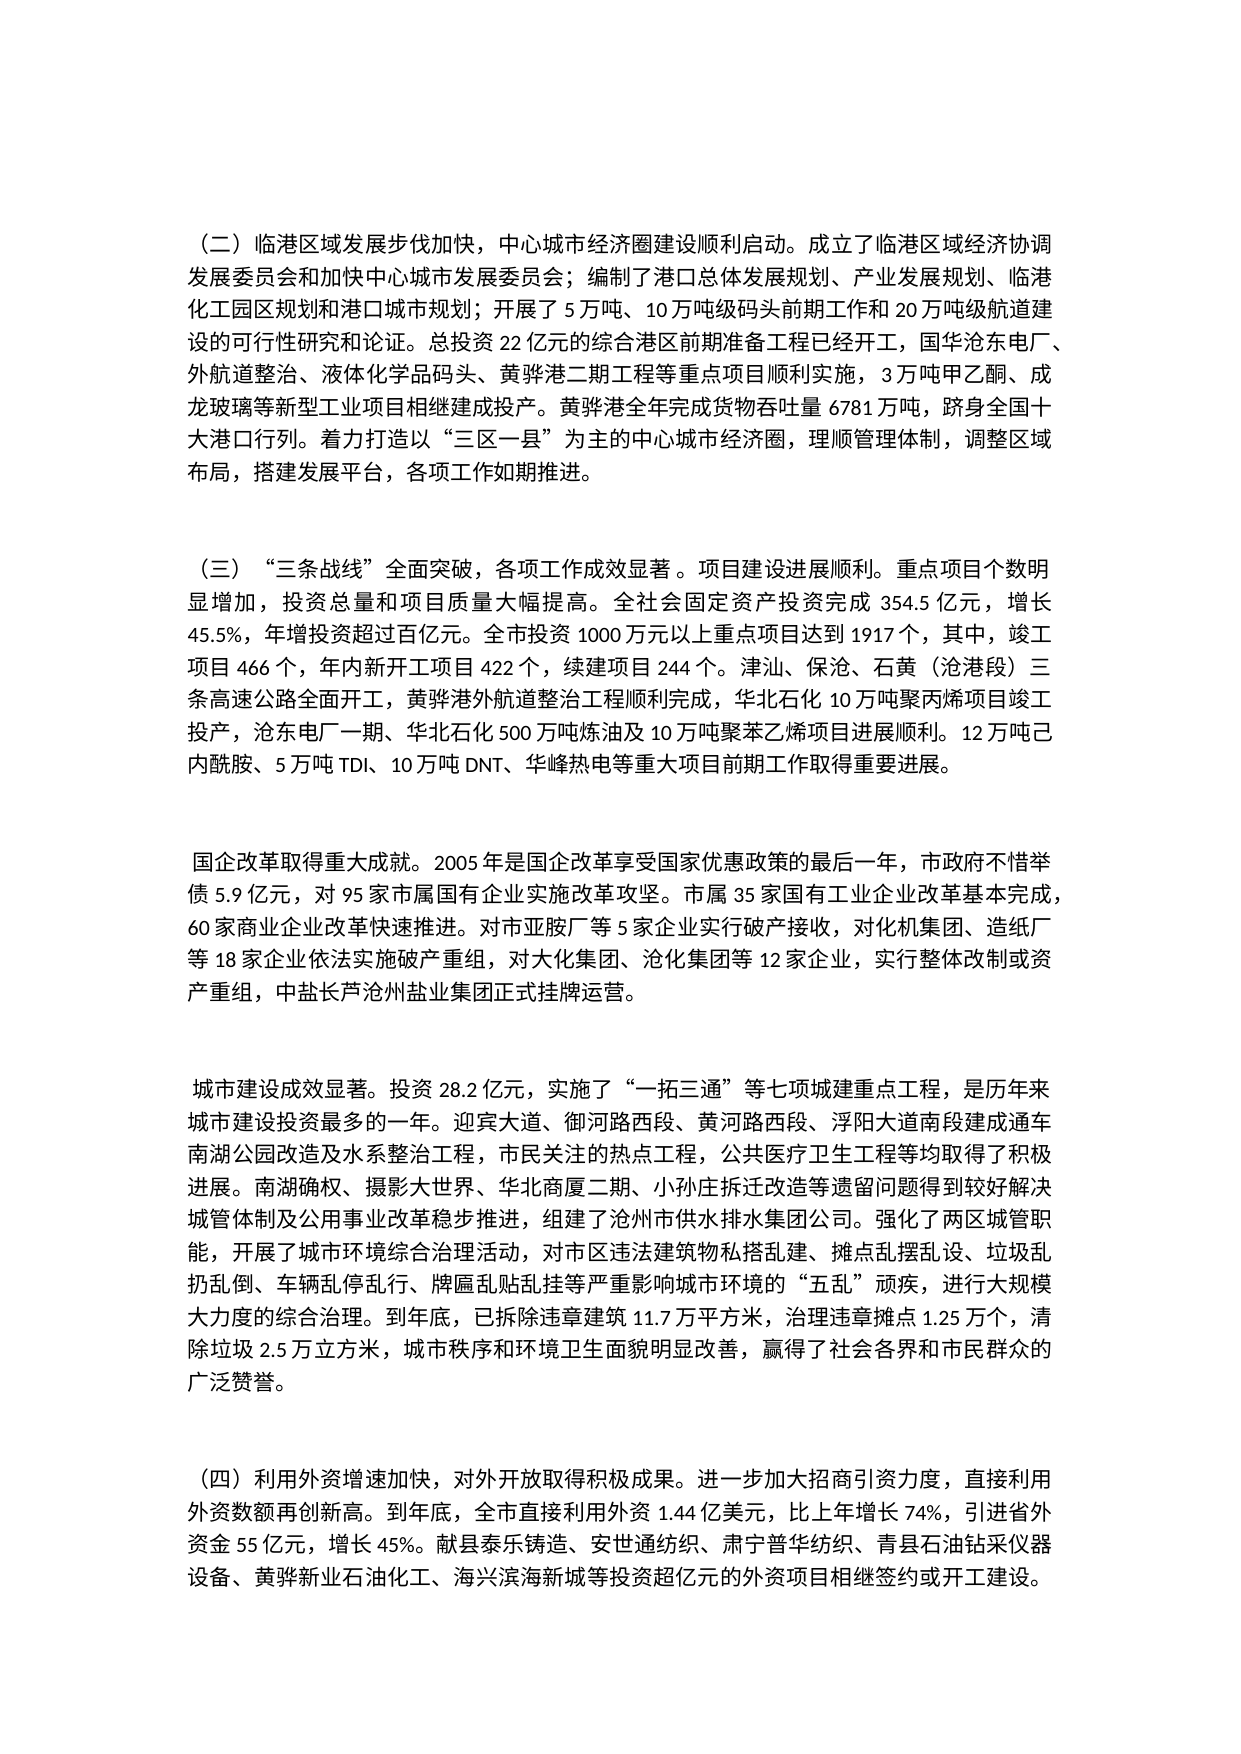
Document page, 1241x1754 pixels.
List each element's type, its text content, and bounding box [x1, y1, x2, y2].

text 国企改革取得重大成就。2005年是国企改革享受国家优惠政策的最后一年，市政府不惜举债5.9亿元，对95家市属国有企业实施改革攻坚。市属35家国有工业企业改革基本完成，60家商业企业改革快速推进。对市亚胺厂等5家企业实行破产接收，对化机集团、造纸厂等18家企业依法实施破产重组，对大化集团、沧化集团等12家企业，实行整体改制或资产重组，中盐长芦沧州盐业集团正式挂牌运营。 [187, 844, 1053, 1007]
text （三）“三条战线”全面突破，各项工作成效显著 。项目建设进展顺利。重点项目个数明显增加，投资总量和项目质量大幅提高。全社会固定资产投资完成354.5亿元，增长45.5%，年增投资超过百亿元。全市投资1000万元以上重点项目达到1917个，其中，竣工项目466个，年内新开工项目422个，续建项目244个。津汕、保沧、石黄（沧港段）三条高速公路全面开工，黄骅港外航道整治工程顺利完成，华北石化10万吨聚丙烯项目竣工投产，沧东电厂一期、华北石化500万吨炼油及10万吨聚苯乙烯项目进展顺利。12万吨己内酰胺、5万吨TDI、10万吨DNT、华峰热电等重大项目前期工作取得重要进展。 [187, 552, 1053, 779]
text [187, 1462, 1053, 1592]
text （二）临港区域发展步伐加快，中心城市经济圈建设顺利启动。成立了临港区域经济协调发展委员会和加快中心城市发展委员会；编制了港口总体发展规划、产业发展规划、临港化工园区规划和港口城市规划；开展了5万吨、10万吨级码头前期工作和20万吨级航道建设的可行性研究和论证。总投资22亿元的综合港区前期准备工程已经开工，国华沧东电厂、外航道整治、液体化学品码头、黄骅港二期工程等重点项目顺利实施，3万吨甲乙酮、成龙玻璃等新型工业项目相继建成投产。黄骅港全年完成货物吞吐量6781万吨，跻身全国十大港口行列。着力打造以“三区一县”为主的中心城市经济圈，理顺管理体制，调整区域布局，搭建发展平台，各项工作如期推进。 [187, 227, 1053, 487]
text 城市建设成效显著。投资28.2亿元，实施了“一拓三通”等七项城建重点工程，是历年来城市建设投资最多的一年。迎宾大道、御河路西段、黄河路西段、浮阳大道南段建成通车；南湖公园改造及水系整治工程，市民关注的热点工程，公共医疗卫生工程等均取得了积极进展。南湖确权、摄影大世界、华北商厦二期、小孙庄拆迁改造等遗留问题得到较好解决。城管体制及公用事业改革稳步推进，组建了沧州市供水排水集团公司。强化了两区城管职能，开展了城市环境综合治理活动，对市区违法建筑物私搭乱建、摊点乱摆乱设、垃圾乱扔乱倒、车辆乱停乱行、牌匾乱贴乱挂等严重影响城市环境的“五乱”顽疾，进行大规模、大力度的综合治理。到年底，已拆除违章建筑11.7万平方米，治理违章摊点1.25万个，清除垃圾2.5万立方米，城市秩序和环境卫生面貌明显改善，赢得了社会各界和市民群众的广泛赞誉。 [187, 1072, 1053, 1397]
